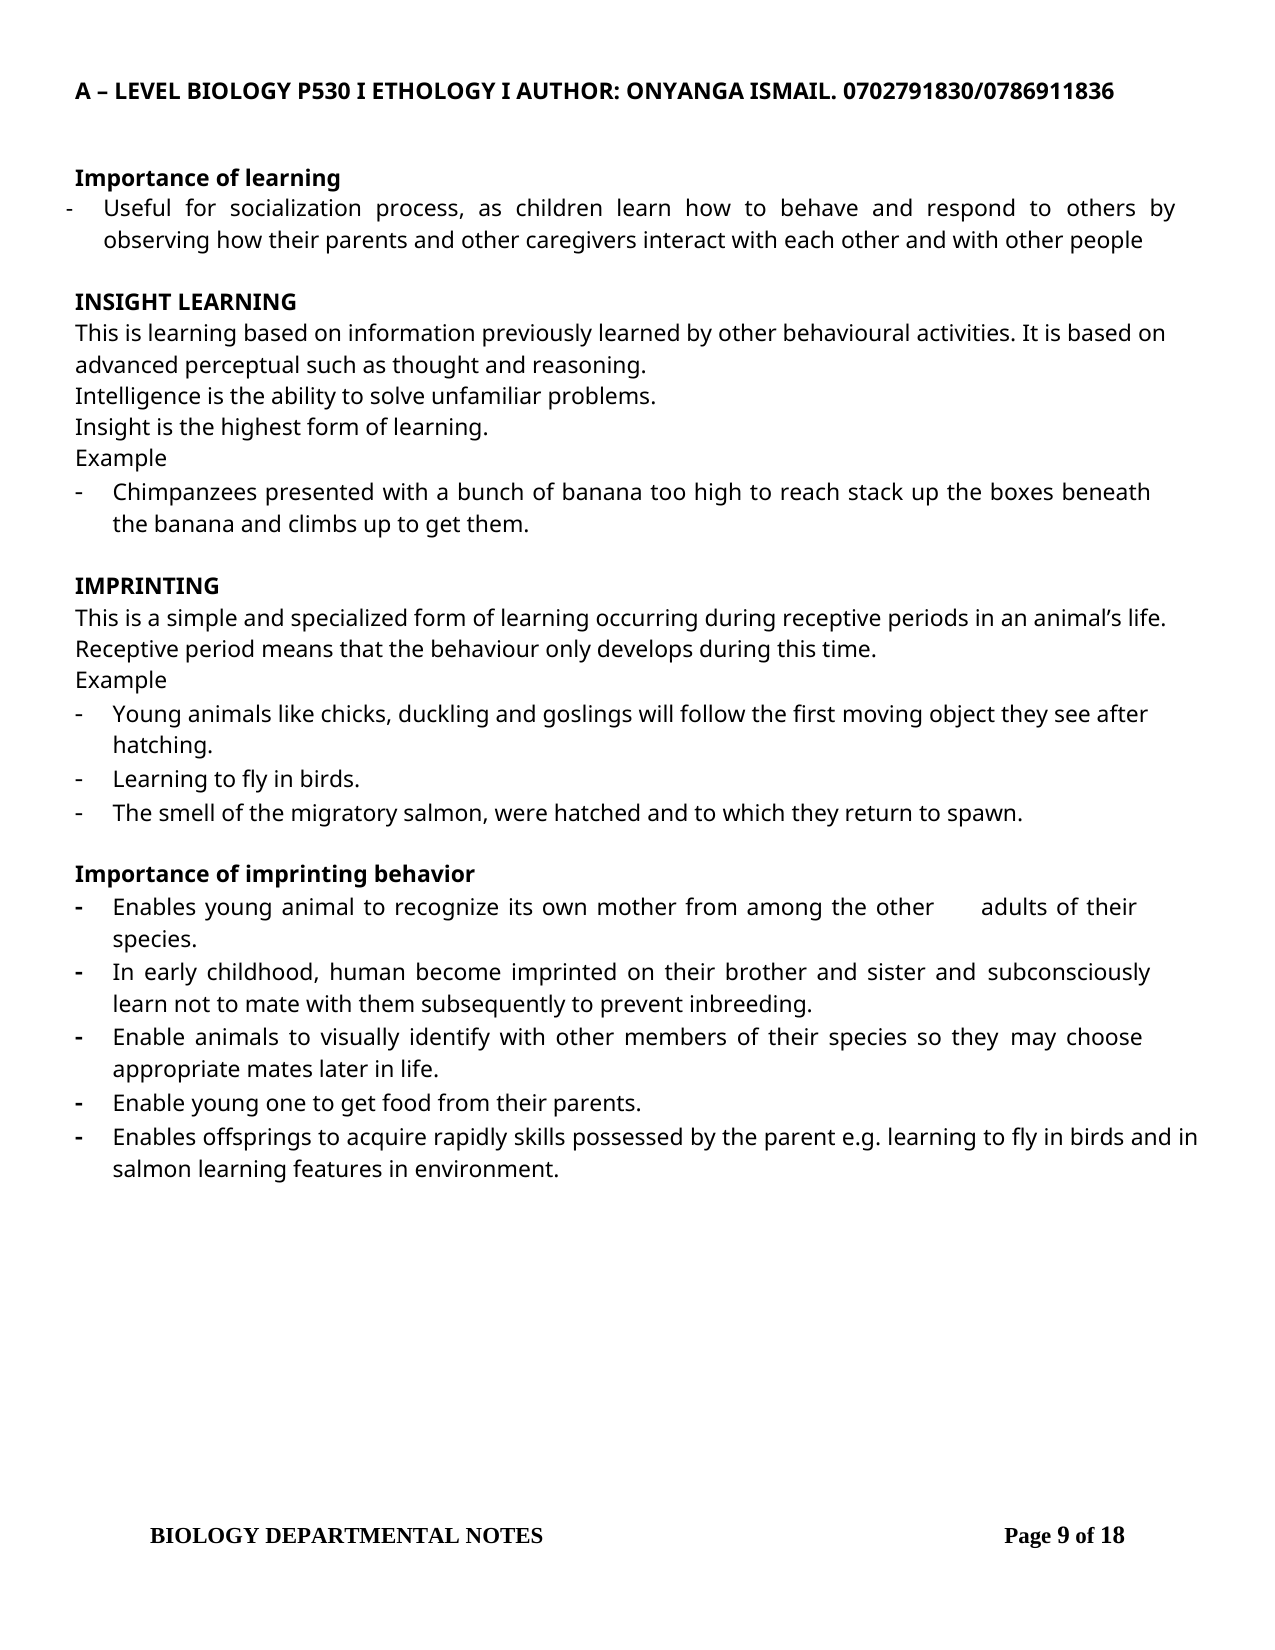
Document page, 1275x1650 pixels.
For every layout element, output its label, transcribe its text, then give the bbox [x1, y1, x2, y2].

list Enable young one to get food from their parents. [75, 1084, 1200, 1118]
text - Useful for socialization process, as children learn how to behave and respond to others by observing how their parents and other caregivers interact with each other and with other people [66, 192, 1175, 255]
subtitle Importance of imprinting behavior [75, 860, 1200, 888]
list Learning to fly in birds. [75, 761, 1200, 794]
list In early childhood, human become imprinted on their brother and sister and subconsciously learn not to mate with them subsequently to prevent inbreeding. [75, 954, 1150, 1019]
list Young animals like chicks, duckling and goslings will follow the first moving object they see after hatching. [75, 695, 1200, 761]
text This is learning based on information previously learned by other behavioural activities. It is based on advanced perceptual such as thought and reasoning. [75, 317, 1200, 380]
text INSIGHT LEARNING [75, 286, 1200, 317]
list Enable animals to visually identify with other members of their species so they may choose appropriate mates later in life. [75, 1019, 1143, 1084]
list Chimpanzees presented with a bunch of banana too high to reach stack up the boxes beneath the banana and climbs up to get them. [75, 474, 1153, 539]
text Example [75, 442, 1153, 474]
text This is a simple and specialized form of learning occurring during receptive periods in an animal’s life. [75, 601, 1200, 633]
text Example [75, 664, 1200, 695]
text Insight is the highest form of learning. [75, 411, 1200, 442]
list The smell of the migratory salmon, were hatched and to which they return to spawn. [75, 794, 1200, 829]
text IMPRINTING [75, 570, 1200, 601]
list Enables offsprings to acquire rapidly skills possessed by the parent e.g. learning to fly in birds and in salmon learning features in environment. [75, 1118, 1200, 1184]
text Intelligence is the ability to solve unfamiliar problems. [75, 380, 1200, 411]
text Receptive period means that the behaviour only develops during this time. [75, 633, 1200, 664]
list Enables young animal to recognize its own mother from among the other adults of their species. [75, 888, 1137, 954]
subtitle Importance of learning [75, 164, 1200, 192]
